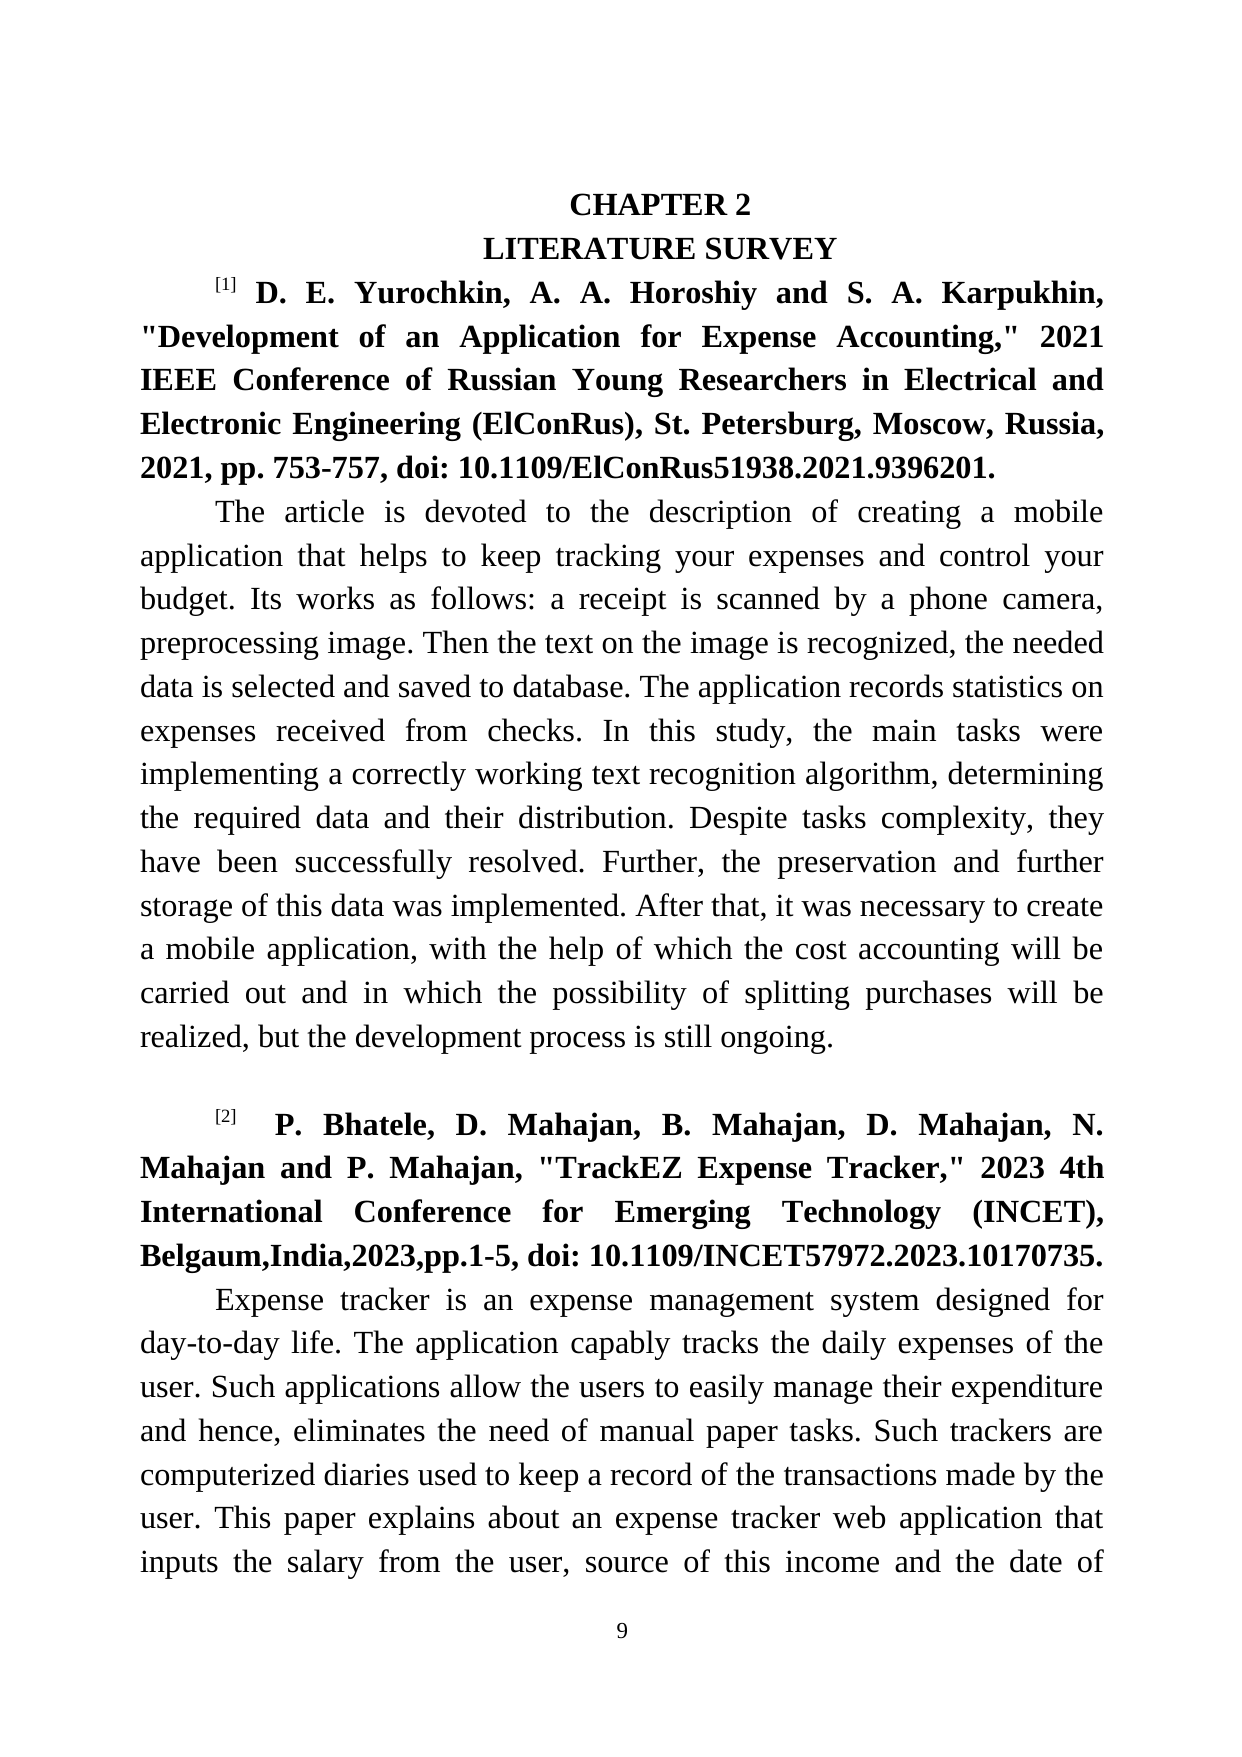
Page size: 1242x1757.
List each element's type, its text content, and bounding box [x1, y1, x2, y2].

text LITERATURE SURVEY [140, 229, 1105, 266]
text CHAPTER 2 [140, 186, 1105, 223]
text The article is devoted to the description of creating a mobile application that helps to keep tracking your expenses and control your budget. Its works as follows: a receipt is scanned by a phone camera, preprocessing image. Then the text on the image is recognized, the needed data is selected and saved to database. The application records statistics on expenses received from checks. In this study, the main tasks were implementing a correctly working text recognition algorithm, determining the required data and their distribution. Despite tasks complexity, they have been successfully resolved. Further, the preservation and further storage of this data was implemented. After that, it was necessary to create a mobile application, with the help of which the cost accounting will be carried out and in which the possibility of splitting purchases will be realized, but the development process is still ongoing. [140, 492, 1105, 1054]
text [2] P. Bhatele, D. Mahajan, B. Mahajan, D. Mahajan, N. Mahajan and P. Mahajan, "TrackEZ Expense Tracker," 2023 4th International Conference for Emerging Technology (INCET), Belgaum,India,2023,pp.1-5, doi: 10.1109/INCET57972.2023.10170735. [140, 1105, 1105, 1273]
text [140, 1280, 1105, 1579]
text [1] D. E. Yurochkin, A. A. Horoshiy and S. A. Karpukhin, "Development of an Application for Expense Accounting," 2021 IEEE Conference of Russian Young Researchers in Electrical and Electronic Engineering (ElConRus), St. Petersburg, Moscow, Russia, 2021, pp. 753-757, doi: 10.1109/ElConRus51938.2021.9396201. [140, 273, 1105, 485]
